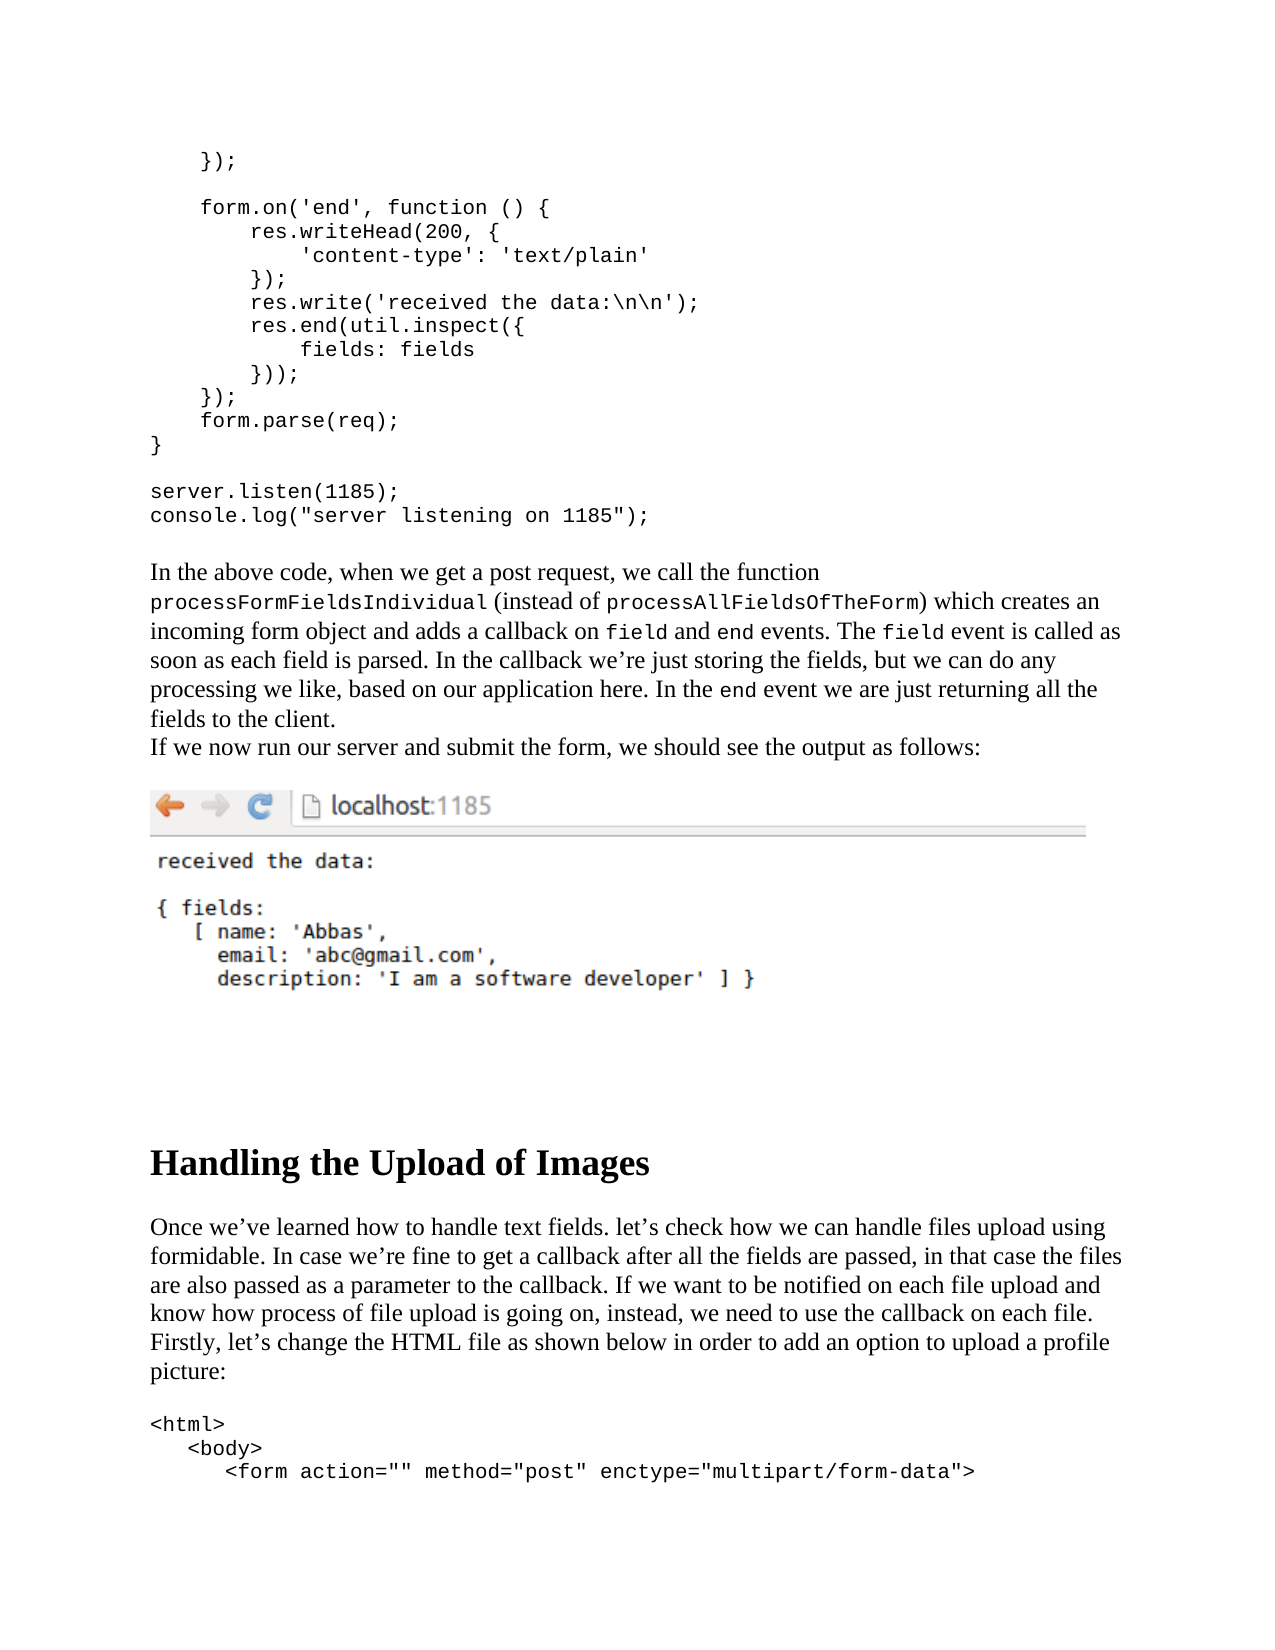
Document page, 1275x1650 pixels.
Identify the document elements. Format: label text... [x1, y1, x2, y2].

text res.writeHead(200, { [150, 221, 1125, 244]
text <html> [150, 1414, 1125, 1437]
text <form action="" method="post" enctype="multipart/form-data"> [150, 1461, 1125, 1485]
text server.listen(1185); [150, 481, 1125, 505]
text form.on('end', function () { [150, 197, 1125, 221]
text In the above code, when we get a post request, we call the function processFormFieldsIndividual (instead of processAllFieldsOfTheForm) which creates an incoming form object and adds a callback on field and end events. The field event is called as soon as each field is parsed. In the callback we’re just storing the fields, but we can do any processing we like, based on our application here. In the end event we are just returning all the fields to the client. If we now run our server and submit the form, we should see the output as follows: [150, 557, 1125, 761]
text }); [150, 268, 1125, 292]
subtitle Handling the Upload of Images [150, 1140, 1125, 1183]
text 'content-type': 'text/plain' [150, 244, 1125, 268]
text }); [150, 150, 1125, 174]
text form.parse(req); [150, 410, 1125, 434]
text res.write('received the data:\n\n'); [150, 292, 1125, 316]
text }); [150, 386, 1125, 410]
text res.end(util.inspect({ [150, 316, 1125, 339]
text fields: fields [150, 339, 1125, 363]
text Once we’ve learned how to handle text fields. let’s check how we can handle files upload using formidable. In case we’re fine to get a callback after all the fields are passed, in that case the files are also passed as a parameter to the callback. If we want to be notified on each file upload and know how process of file upload is going on, instead, we need to use the callback on each file. Firstly, let’s change the HTML file as shown below in order to add an option to upload a profile picture: [150, 1212, 1125, 1385]
text })); [150, 363, 1125, 386]
text <body> [150, 1437, 1125, 1461]
text } [150, 434, 1125, 457]
picture [150, 790, 1086, 1111]
text console.log("server listening on 1185"); [150, 505, 1125, 528]
